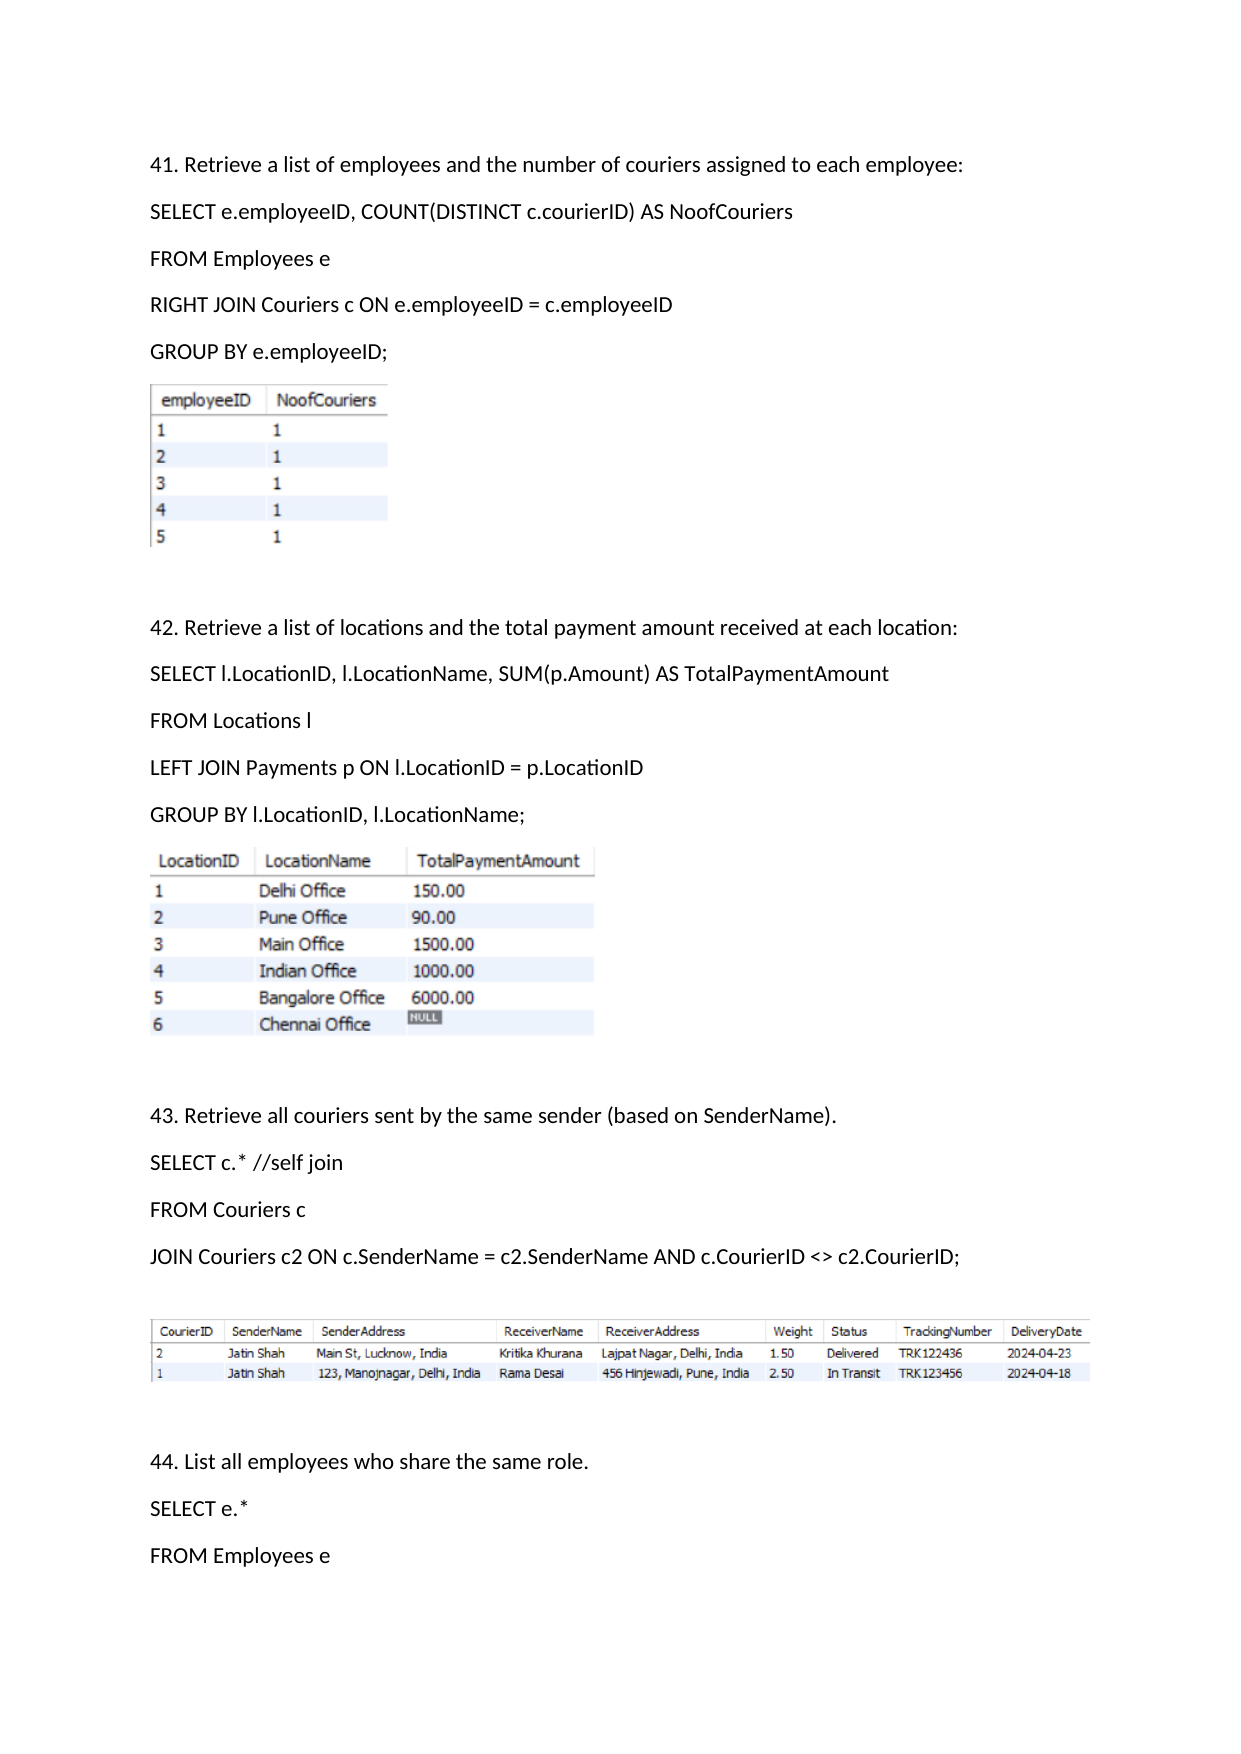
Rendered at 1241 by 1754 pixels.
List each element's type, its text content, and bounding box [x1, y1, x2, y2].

text FROM Employees e [150, 244, 1090, 272]
text 42. Retrieve a list of locations and the total payment amount received at each location: [150, 613, 1090, 641]
text SELECT e.employeeID, COUNT(DISTINCT c.courierID) AS NoofCouriers [150, 197, 1090, 225]
text LEFT JOIN Payments p ON l.LocationID = p.LocationID [150, 753, 1090, 781]
text SELECT l.LocationID, l.LocationName, SUM(p.Amount) AS TotalPaymentAmount [150, 659, 1090, 687]
text SELECT e.* [150, 1494, 1090, 1522]
picture [150, 847, 595, 1036]
text SELECT c.* //self join [150, 1148, 1090, 1176]
text FROM Employees e [150, 1541, 1090, 1569]
text GROUP BY l.LocationID, l.LocationName; [150, 800, 1090, 828]
text 44. List all employees who share the same role. [150, 1447, 1090, 1475]
text RIGHT JOIN Couriers c ON e.employeeID = c.employeeID [150, 291, 1090, 319]
text JOIN Couriers c2 ON c.SenderName = c2.SenderName AND c.CourierID <> c2.CourierID; [150, 1242, 1090, 1270]
picture [150, 1319, 1091, 1382]
text 43. Retrieve all couriers sent by the same sender (based on SenderName). [150, 1101, 1090, 1129]
picture [150, 384, 388, 547]
text FROM Locations l [150, 706, 1090, 734]
text FROM Couriers c [150, 1195, 1090, 1223]
text GROUP BY e.employeeID; [150, 337, 1090, 366]
text 41. Retrieve a list of employees and the number of couriers assigned to each employee: [150, 150, 1090, 178]
